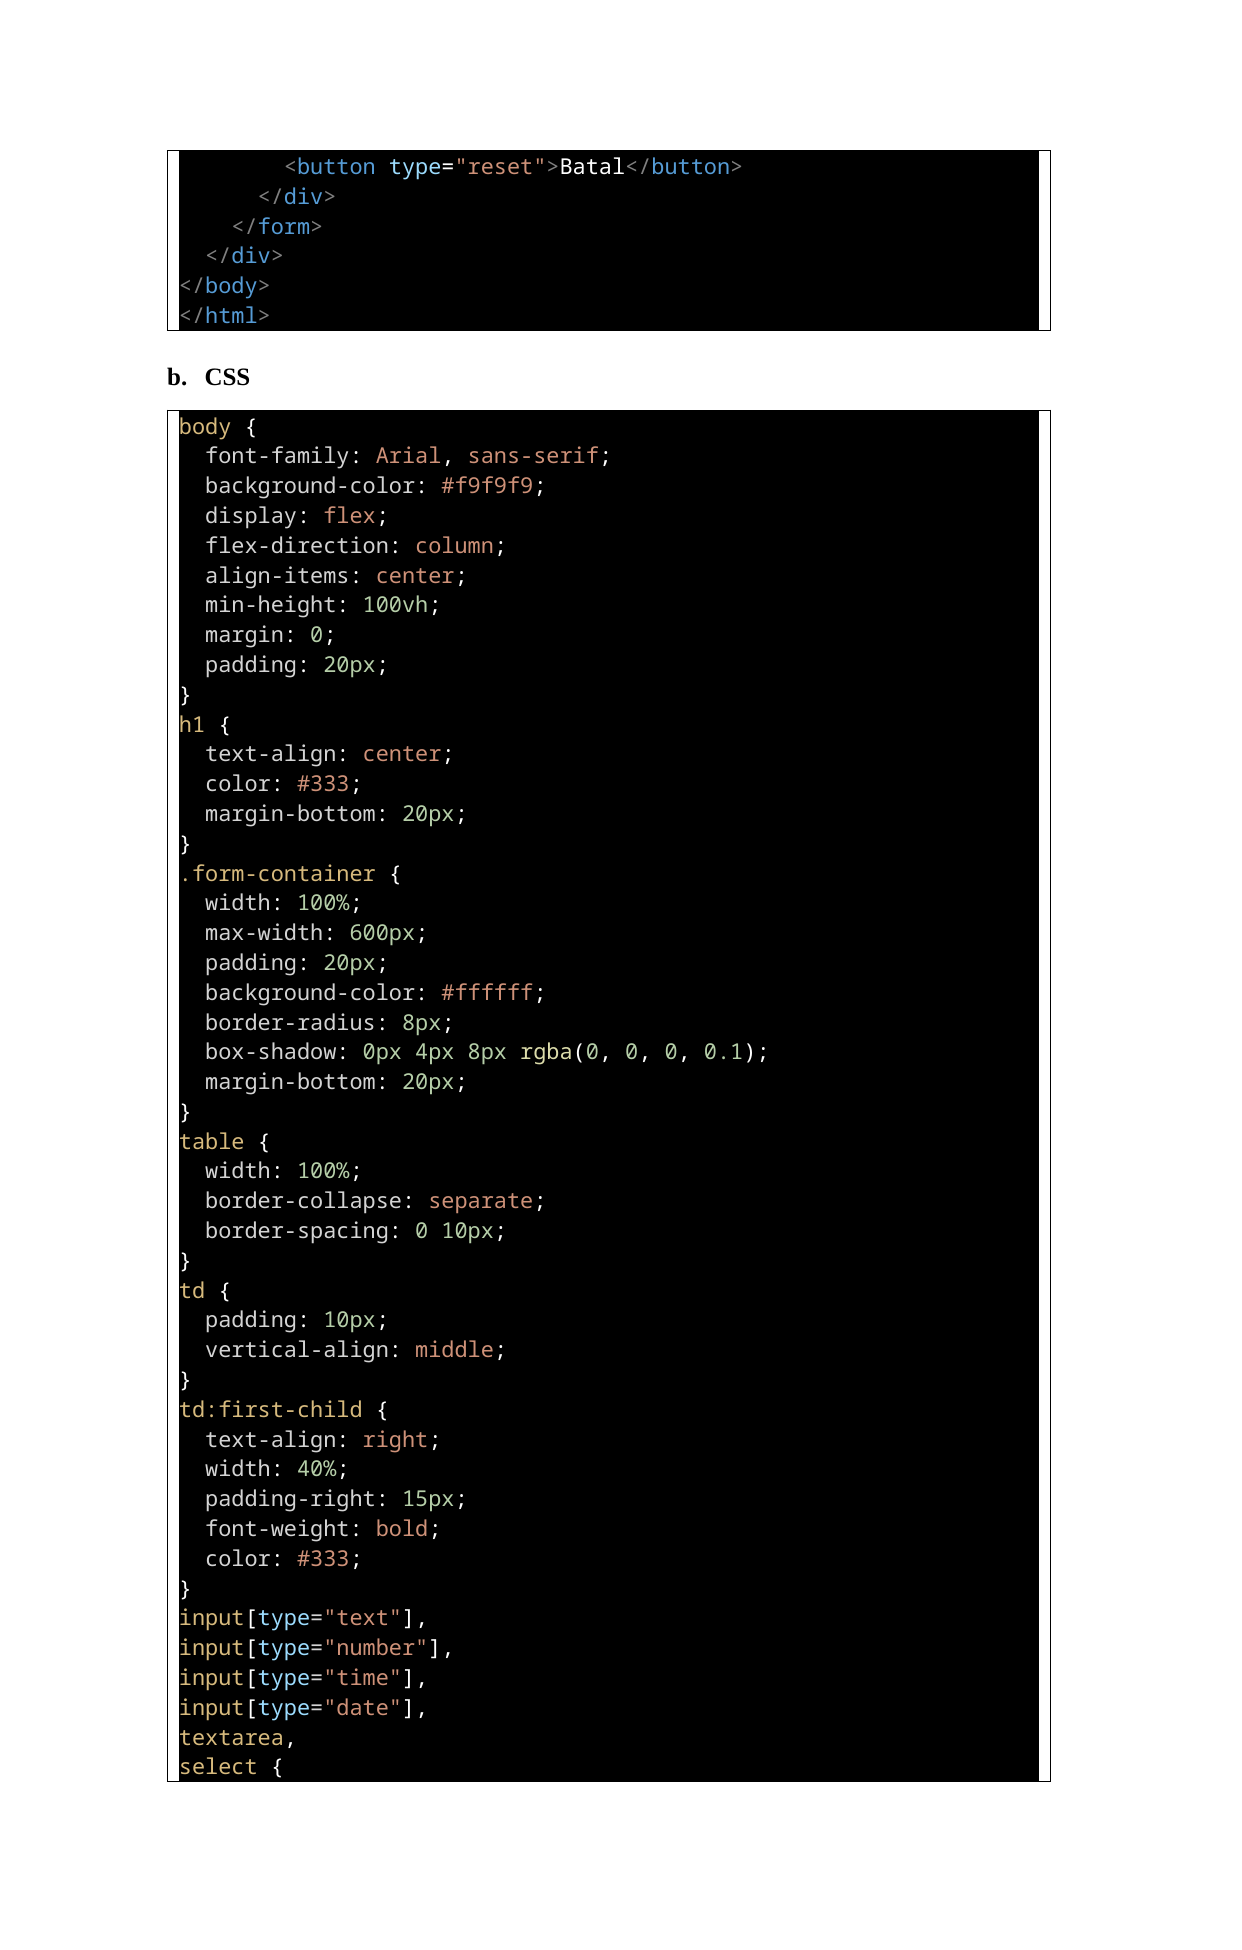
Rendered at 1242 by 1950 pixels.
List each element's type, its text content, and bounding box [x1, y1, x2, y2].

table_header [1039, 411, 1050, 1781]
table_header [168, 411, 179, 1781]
list CSS [167, 362, 1051, 391]
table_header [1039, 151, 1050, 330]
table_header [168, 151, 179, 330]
